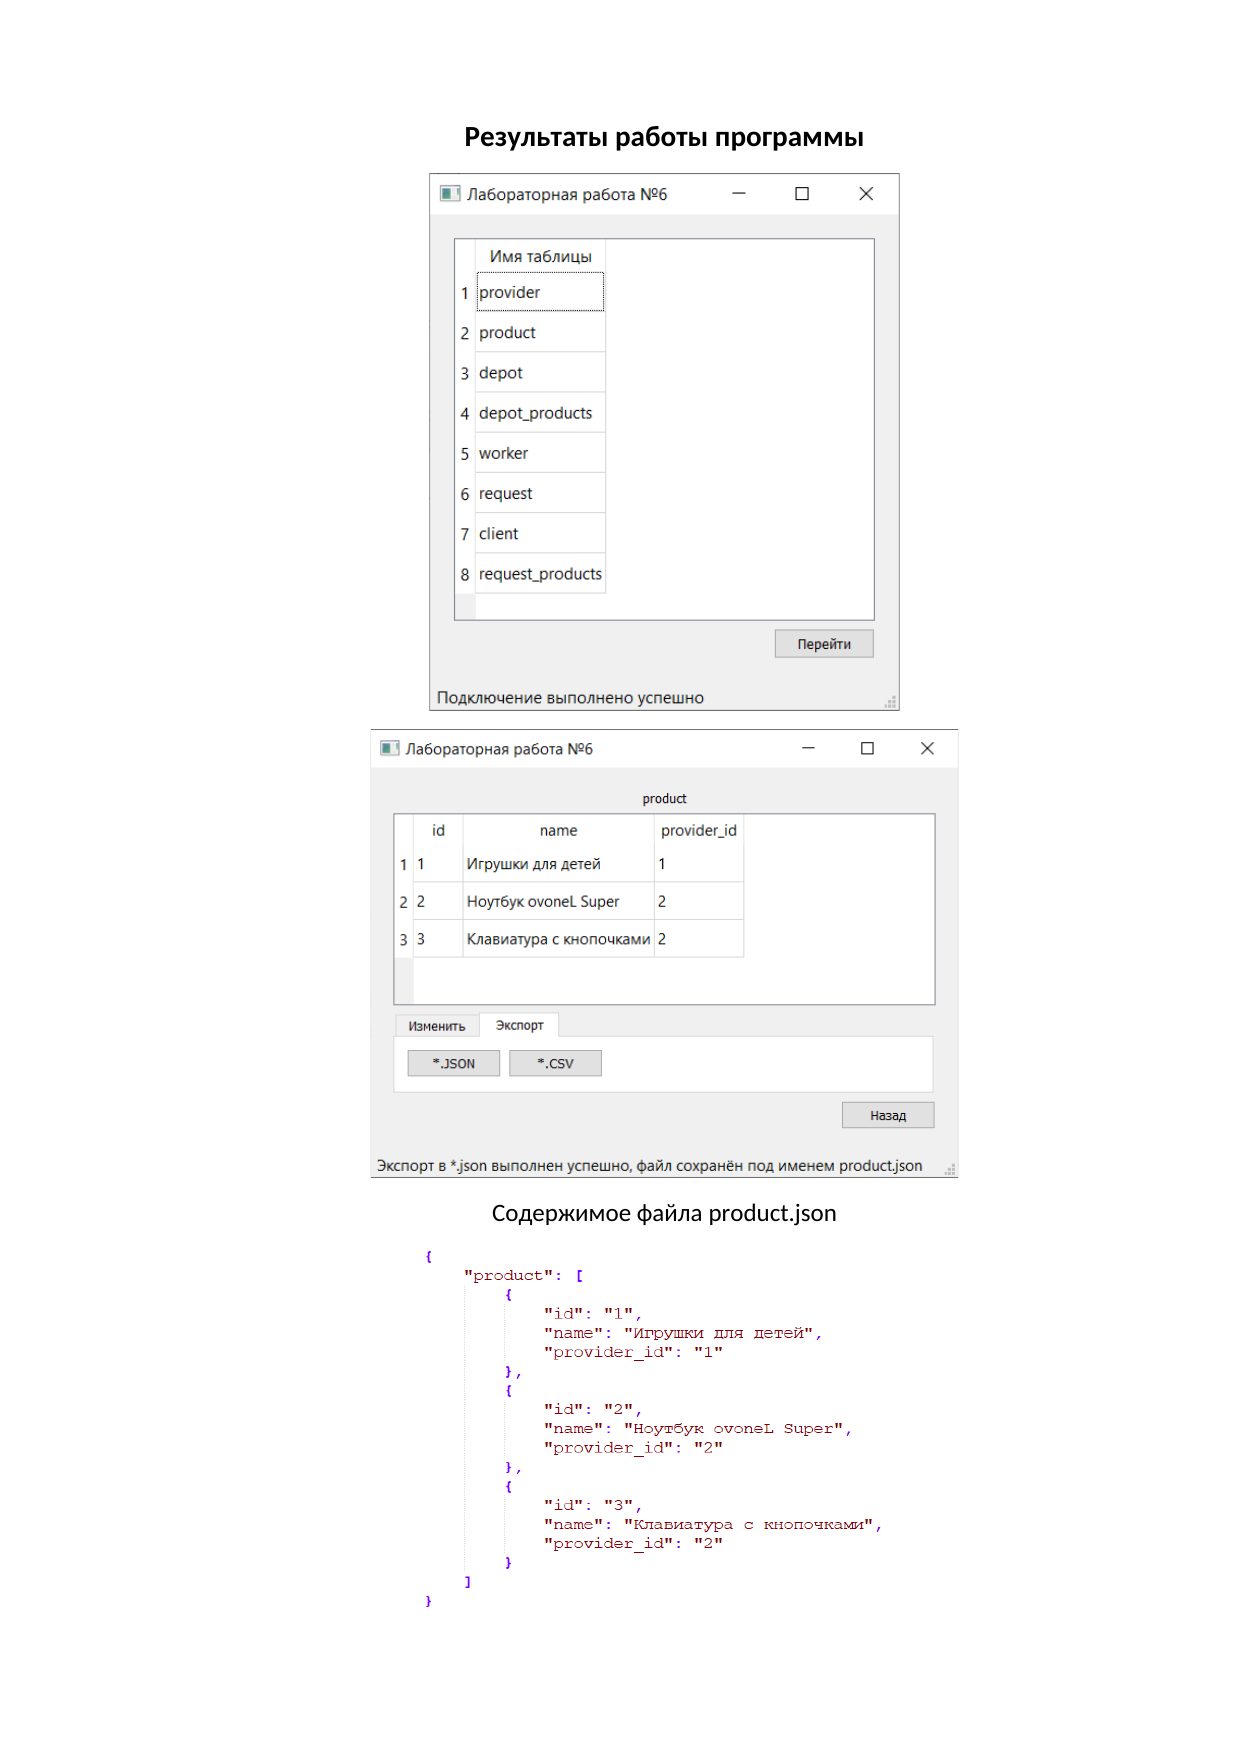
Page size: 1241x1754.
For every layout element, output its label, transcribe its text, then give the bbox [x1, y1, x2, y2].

picture [425, 1246, 904, 1607]
text Содержимое файла product.json [177, 1197, 1152, 1227]
picture [429, 173, 900, 711]
picture [370, 729, 959, 1178]
text Результаты работы программы [177, 118, 1152, 154]
